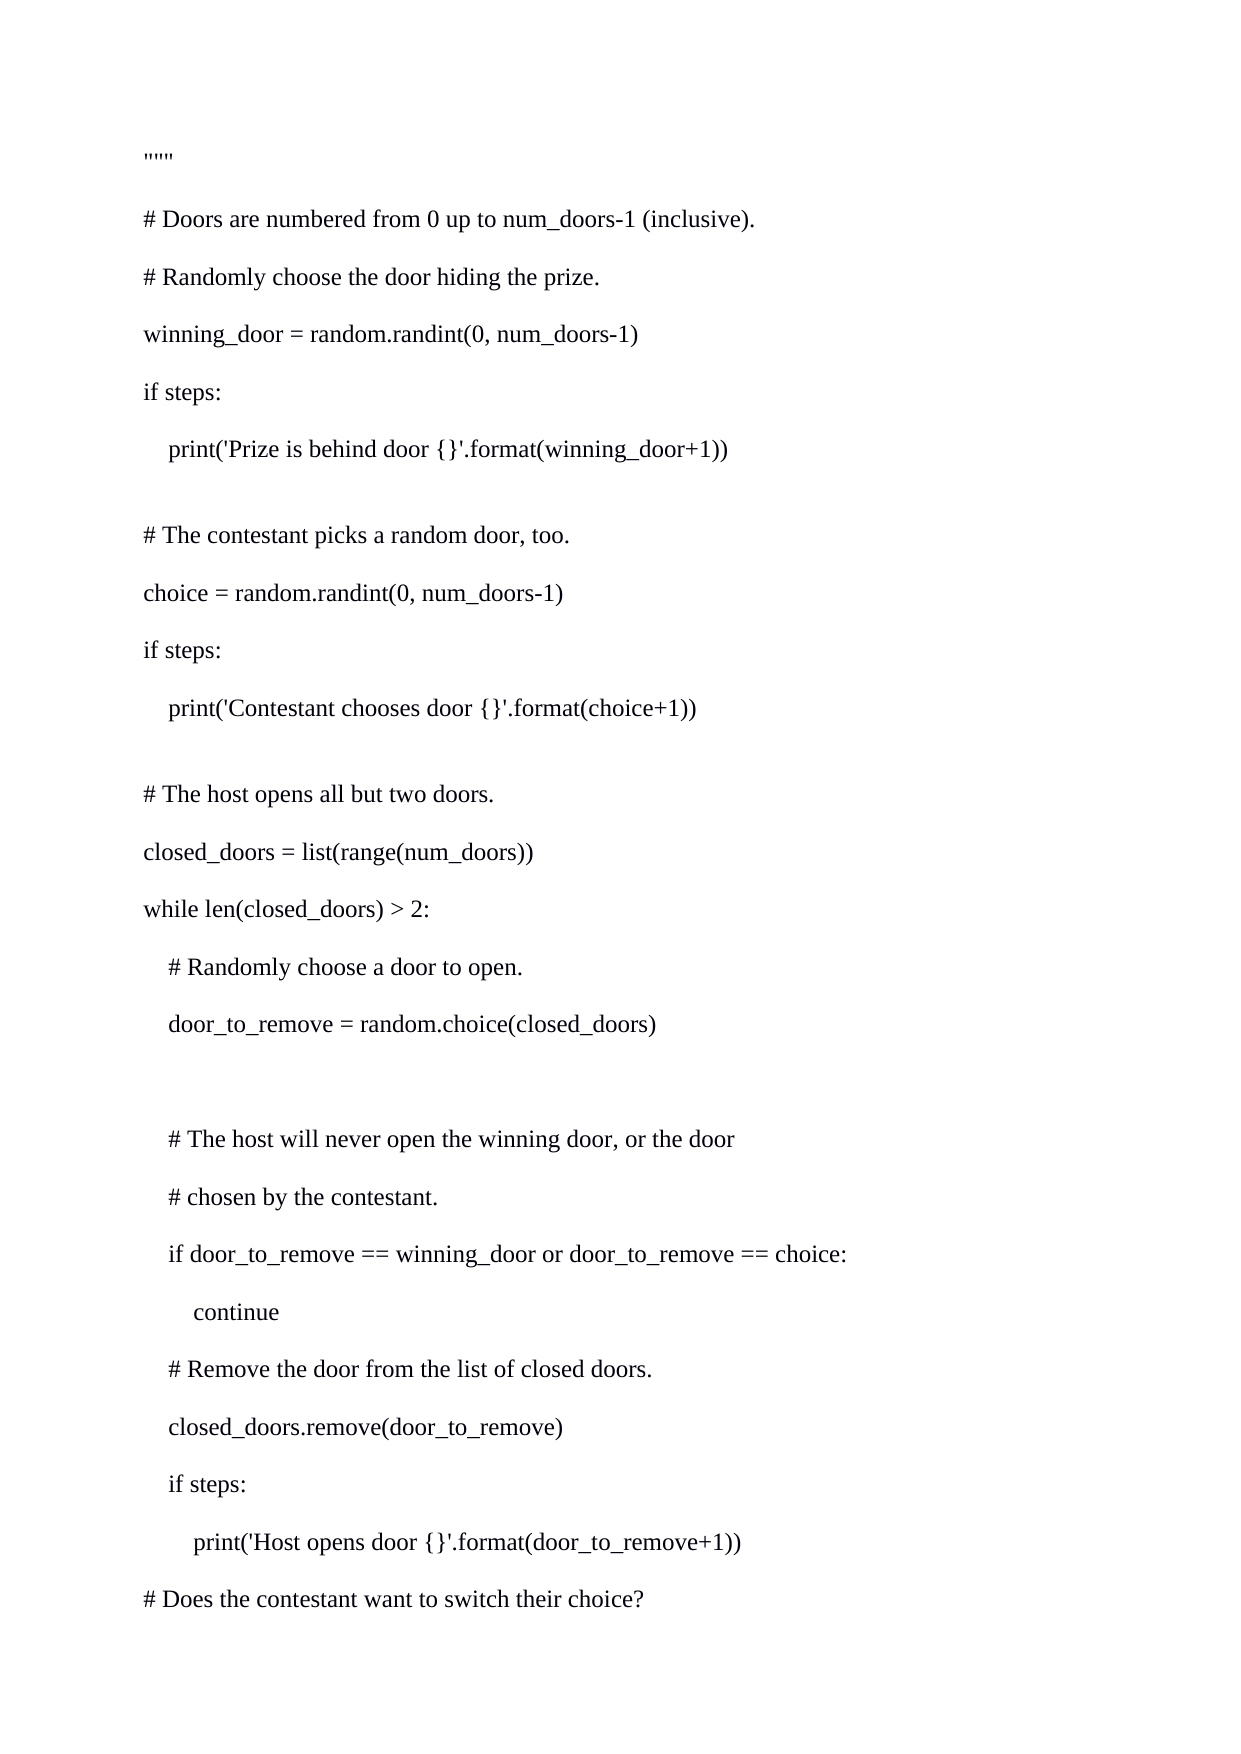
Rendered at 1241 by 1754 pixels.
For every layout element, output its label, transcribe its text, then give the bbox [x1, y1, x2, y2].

text # chosen by the contestant. [118, 1182, 1122, 1211]
text # Remove the door from the list of closed doors. [118, 1354, 1122, 1383]
text # The host will never open the winning door, or the door [118, 1124, 1122, 1153]
text # Doors are numbered from 0 up to num_doors-1 (inclusive). [118, 204, 1122, 233]
text choice = random.randint(0, num_doors-1) [118, 578, 1122, 607]
text closed_doors = list(range(num_doors)) [118, 837, 1122, 866]
text if steps: [118, 1469, 1122, 1498]
text while len(closed_doors) > 2: [118, 894, 1122, 923]
text print('Host opens door {}'.format(door_to_remove+1)) [118, 1527, 1122, 1556]
text # Does the contestant want to switch their choice? [118, 1584, 1122, 1613]
text if steps: [118, 636, 1122, 664]
text # Randomly choose the door hiding the prize. [118, 262, 1122, 291]
text closed_doors.remove(door_to_remove) [118, 1412, 1122, 1441]
text continue [118, 1297, 1122, 1326]
text print('Contestant chooses door {}'.format(choice+1)) [118, 693, 1122, 722]
text print('Prize is behind door {}'.format(winning_door+1)) [118, 434, 1122, 463]
text if steps: [118, 377, 1122, 406]
text if door_to_remove == winning_door or door_to_remove == choice: [118, 1239, 1122, 1268]
text # The contestant picks a random door, too. [118, 521, 1122, 549]
text door_to_remove = random.choice(closed_doors) [118, 1009, 1122, 1038]
text # Randomly choose a door to open. [118, 952, 1122, 981]
text """ [118, 147, 1122, 176]
text # The host opens all but two doors. [118, 779, 1122, 808]
text winning_door = random.randint(0, num_doors-1) [118, 319, 1122, 348]
